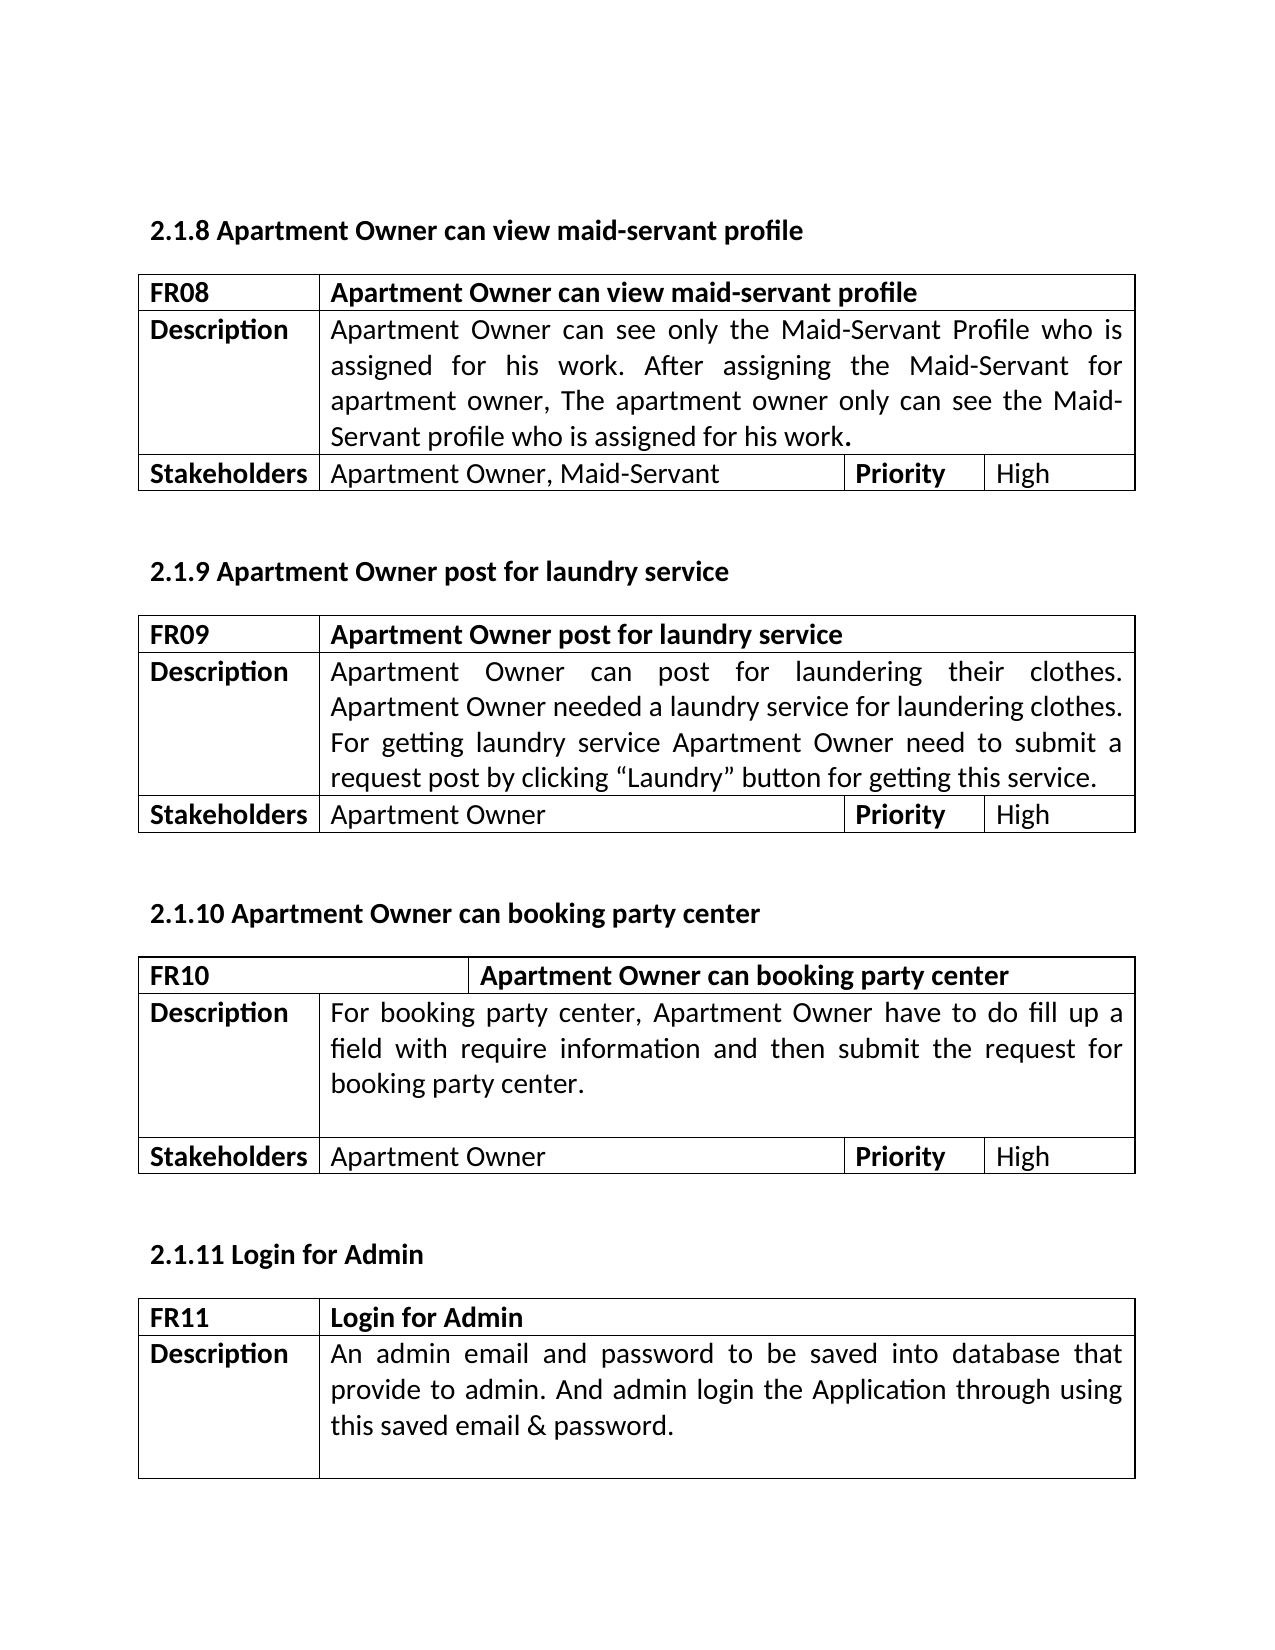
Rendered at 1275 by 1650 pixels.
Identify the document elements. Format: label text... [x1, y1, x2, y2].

text 2.1.9 Apartment Owner post for laundry service [150, 553, 1125, 589]
text 2.1.8 Apartment Owner can view maid-servant profile [150, 212, 1125, 247]
table_cell Apartment Owner [320, 1138, 844, 1173]
table_cell Priority [845, 796, 984, 832]
table_cell Description [139, 1336, 319, 1478]
table_cell Description [139, 994, 319, 1137]
table_cell Description [139, 311, 319, 454]
table_cell High [985, 796, 1134, 832]
table_header Apartment Owner can booking party center [469, 958, 1134, 993]
table_header FR11 [139, 1299, 319, 1334]
table_header Apartment Owner can view maid-servant profile [320, 275, 1134, 310]
text 2.1.11 Login for Admin [150, 1236, 1125, 1272]
table_cell Apartment Owner, Maid-Servant [320, 455, 844, 490]
table_cell Priority [845, 455, 984, 490]
table_cell High [985, 1138, 1134, 1173]
table_cell Description [139, 653, 319, 795]
table_header FR10 [139, 958, 468, 993]
table_cell Apartment Owner can see only the Maid-Servant Profile who is assigned for his work. After assigning the Maid-Servant for apartment owner, The apartment owner only can see the Maid-Servant profile who is assigned for his work. [320, 311, 1134, 454]
table_cell Apartment Owner can post for laundering their clothes. Apartment Owner needed a laundry service for laundering clothes. For getting laundry service Apartment Owner need to submit a request post by clicking “Laundry” button for getting this service. [320, 653, 1134, 795]
table_cell Stakeholders [139, 1138, 319, 1173]
table_cell Apartment Owner [320, 796, 844, 832]
table_header Login for Admin [320, 1299, 1134, 1334]
table_header FR08 [139, 275, 319, 310]
table_header FR09 [139, 616, 319, 652]
table_header Apartment Owner post for laundry service [320, 616, 1134, 652]
table_cell Stakeholders [139, 796, 319, 832]
table_cell High [985, 455, 1134, 490]
table_cell Stakeholders [139, 455, 319, 490]
text 2.1.10 Apartment Owner can booking party center [150, 895, 1125, 930]
table_cell For booking party center, Apartment Owner have to do fill up a field with require information and then submit the request for booking party center. [320, 994, 1134, 1137]
table_cell An admin email and password to be saved into database that provide to admin. And admin login the Application through using this saved email & password. [320, 1336, 1134, 1478]
table_cell Priority [845, 1138, 984, 1173]
